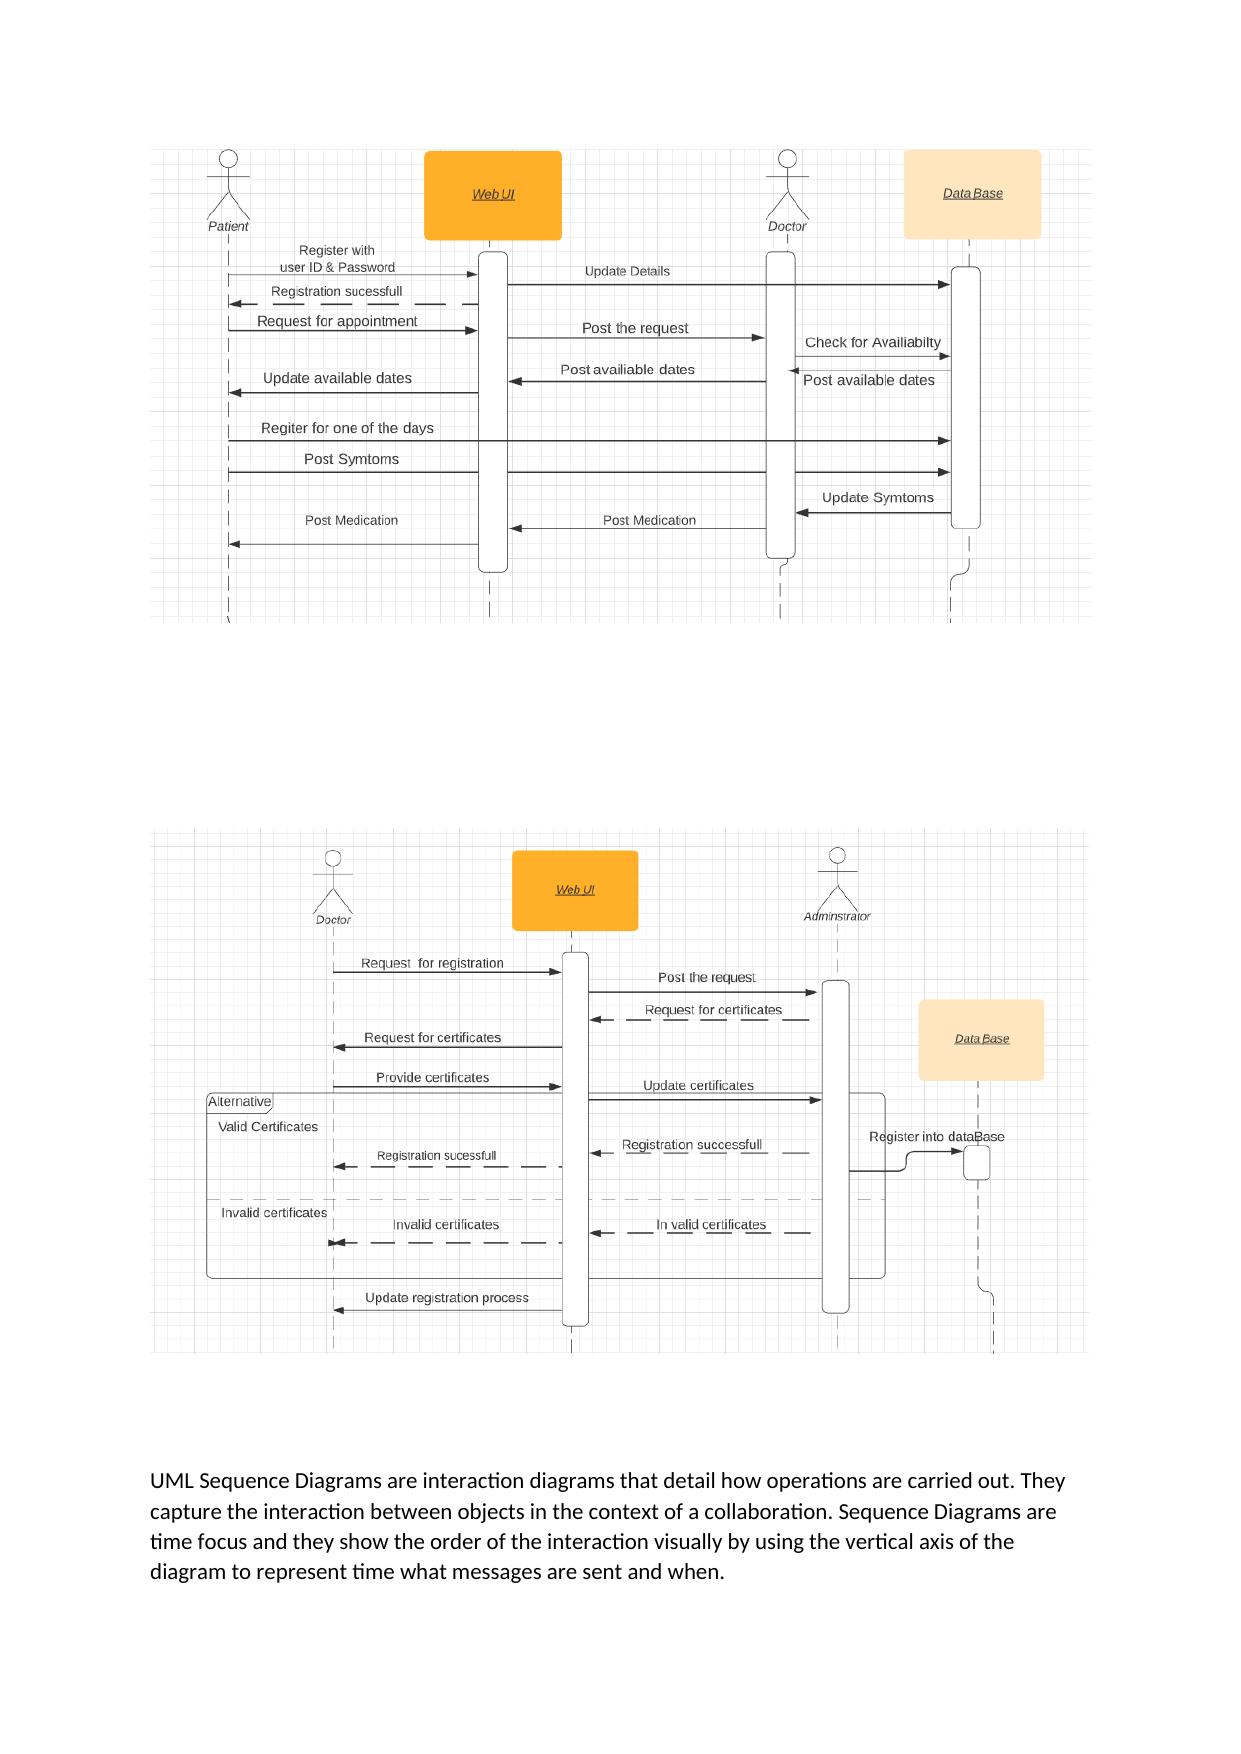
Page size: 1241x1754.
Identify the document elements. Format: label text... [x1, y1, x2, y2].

picture [150, 149, 1091, 623]
text UML Sequence Diagrams are interaction diagrams that detail how operations are carried out. They capture the interaction between objects in the context of a collaboration. Sequence Diagrams are time focus and they show the order of the interaction visually by using the vertical axis of the diagram to represent time what messages are sent and when. [150, 1467, 1090, 1585]
picture [150, 828, 1089, 1354]
